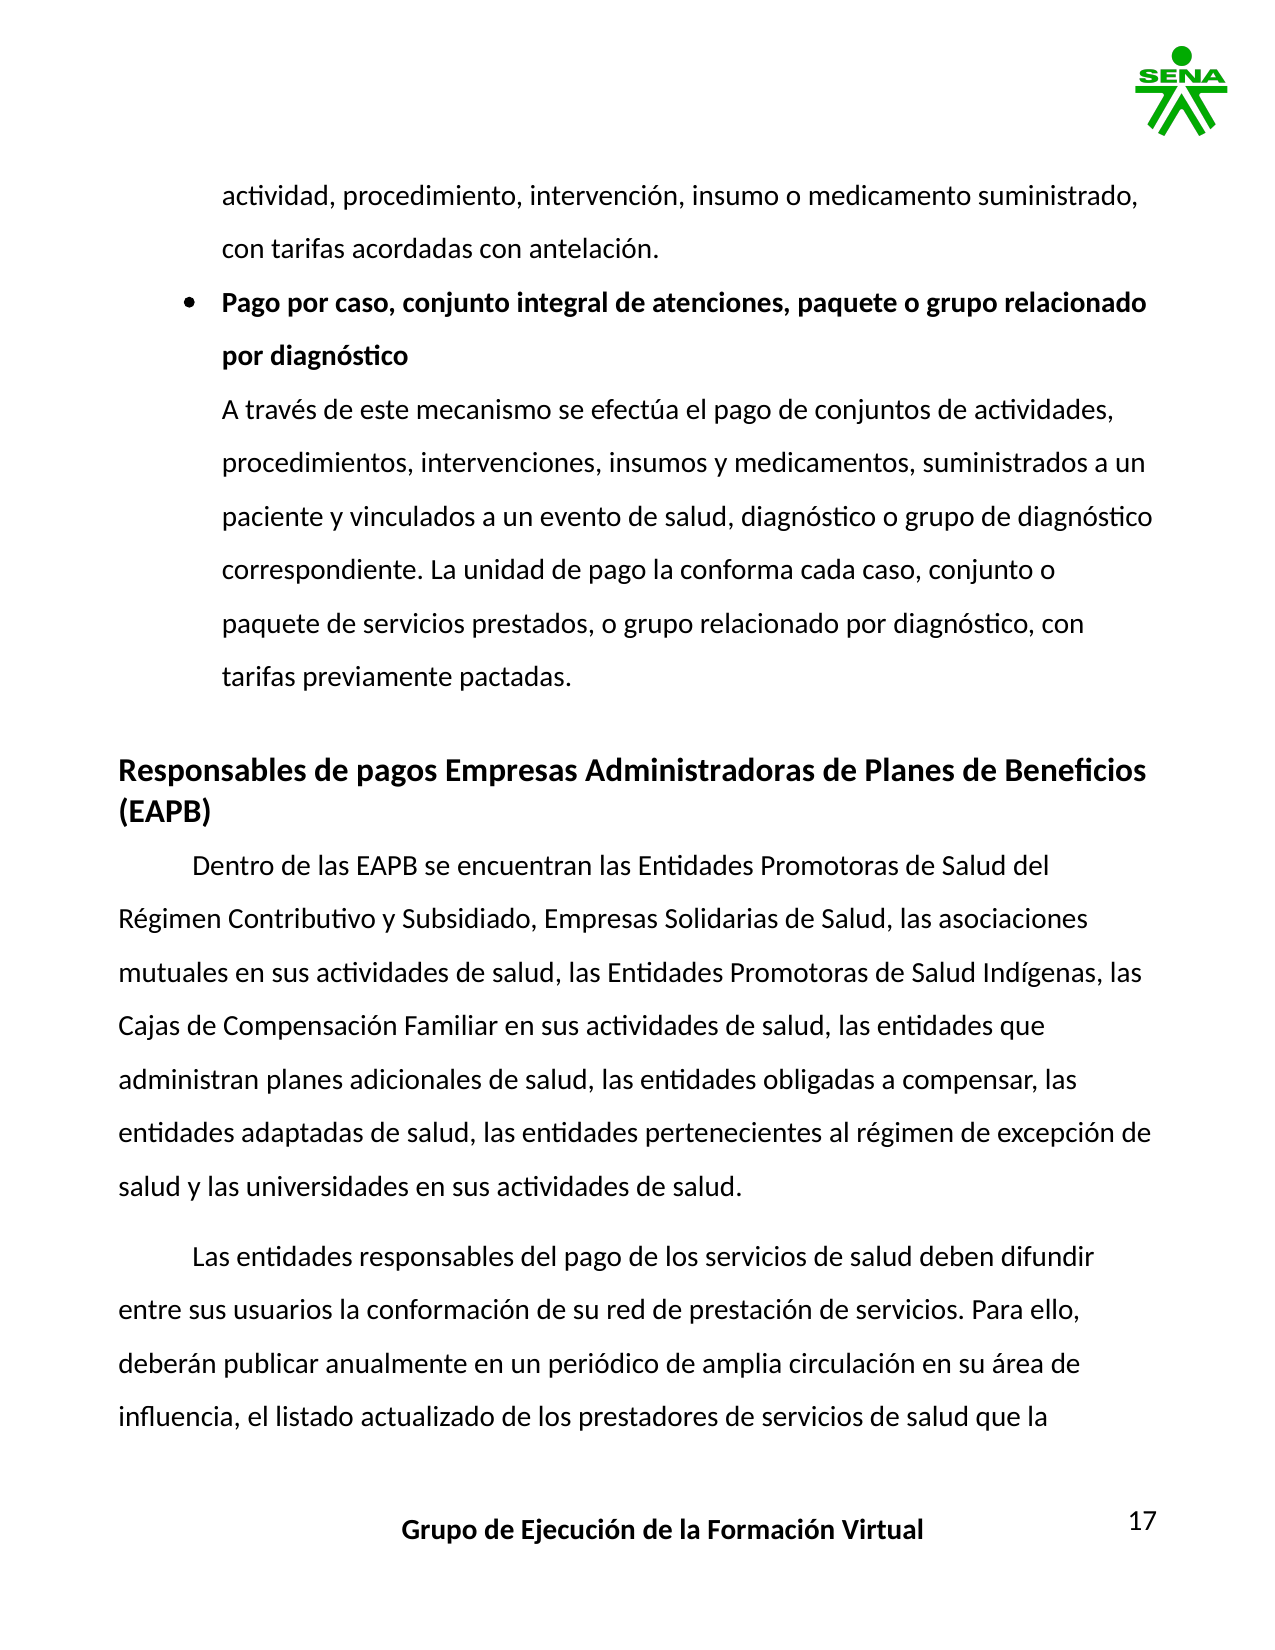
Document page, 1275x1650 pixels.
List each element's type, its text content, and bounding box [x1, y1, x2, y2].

list Pago por caso, conjunto integral de atenciones, paquete o grupo relacionado por diagnóstico [184, 284, 1157, 373]
list A través de este mecanismo se efectúa el pago de conjuntos de actividades, procedimientos, intervenciones, insumos y medicamentos, suministrados a un paciente y vinculados a un evento de salud, diagnóstico o grupo de diagnóstico correspondiente. La unidad de pago la conforma cada caso, conjunto o paquete de servicios prestados, o grupo relacionado por diagnóstico, con tarifas previamente pactadas. [222, 391, 1157, 694]
picture [1135, 46, 1228, 136]
subtitle Responsables de pagos Empresas Administradoras de Planes de Beneficios (EAPB) [118, 749, 1157, 831]
text Dentro de las EAPB se encuentran las Entidades Promotoras de Salud del Régimen Contributivo y Subsidiado, Empresas Solidarias de Salud, las asociaciones mutuales en sus actividades de salud, las Entidades Promotoras de Salud Indígenas, las Cajas de Compensación Familiar en sus actividades de salud, las entidades que administran planes adicionales de salud, las entidades obligadas a compensar, las entidades adaptadas de salud, las entidades pertenecientes al régimen de excepción de salud y las universidades en sus actividades de salud. [118, 847, 1157, 1203]
